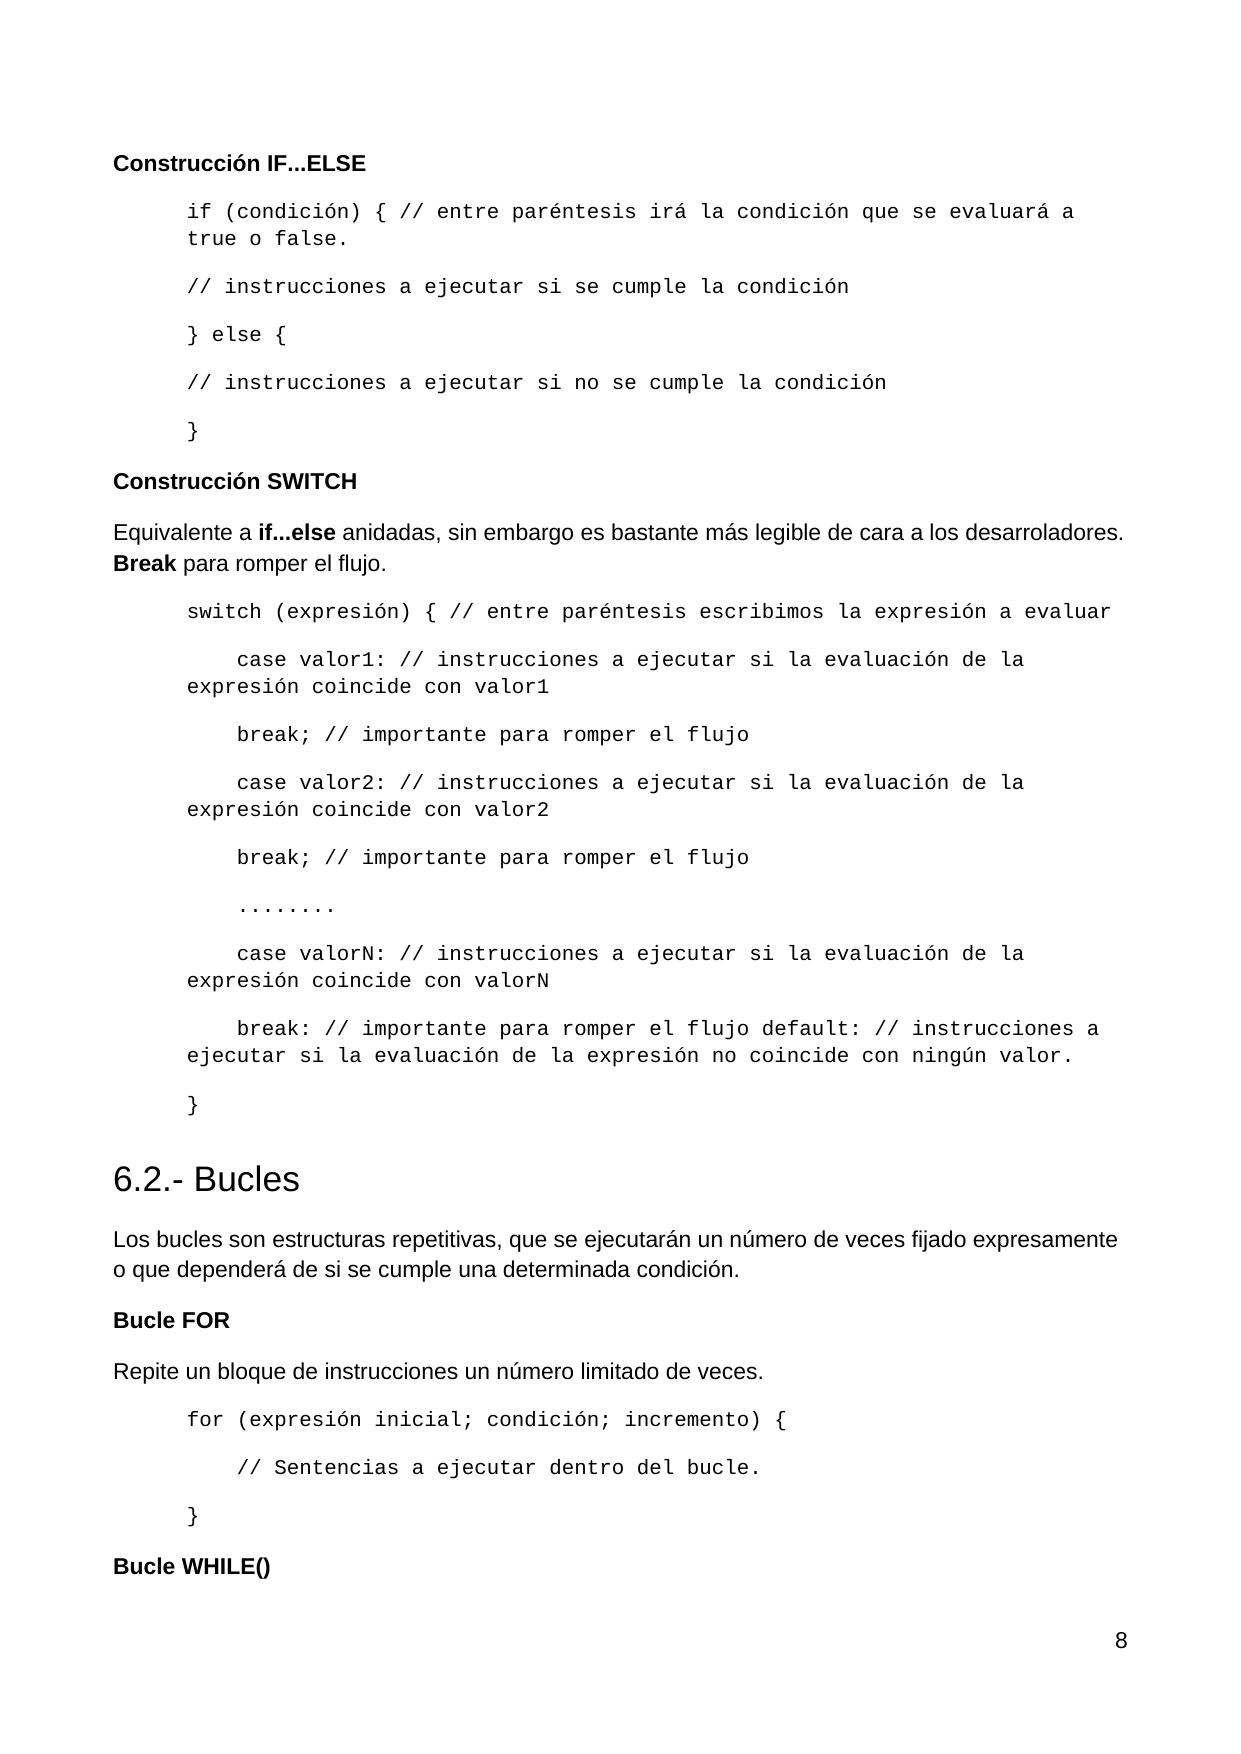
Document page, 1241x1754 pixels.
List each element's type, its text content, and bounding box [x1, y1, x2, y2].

text break; // importante para romper el flujo [187, 847, 1127, 871]
text Bucle FOR [113, 1307, 1127, 1333]
text case valor2: // instrucciones a ejecutar si la evaluación de la expresión coincide con valor2 [187, 772, 1127, 823]
text break; // importante para romper el flujo [187, 724, 1127, 747]
text } else { [187, 324, 1127, 348]
text case valor1: // instrucciones a ejecutar si la evaluación de la expresión coincide con valor1 [187, 649, 1127, 699]
text Equivalente a if...else anidadas, sin embargo es bastante más legible de cara a los desarroladores. Break para romper el flujo. [113, 519, 1127, 576]
text Construcción SWITCH [113, 468, 1127, 495]
text // instrucciones a ejecutar si se cumple la condición [187, 276, 1127, 300]
text Repite un bloque de instrucciones un número limitado de veces. [113, 1358, 1127, 1384]
subtitle 6.2.- Bucles [113, 1158, 1127, 1199]
text case valorN: // instrucciones a ejecutar si la evaluación de la expresión coincide con valorN [187, 943, 1127, 994]
text ........ [187, 895, 1127, 919]
text for (expresión inicial; condición; incremento) { [187, 1409, 1127, 1433]
text Los bucles son estructuras repetitivas, que se ejecutarán un número de veces fijado expresamente o que dependerá de si se cumple una determinada condición. [113, 1226, 1127, 1282]
text Bucle WHILE() [113, 1553, 1127, 1579]
text // Sentencias a ejecutar dentro del bucle. [187, 1457, 1127, 1481]
text } [187, 420, 1127, 444]
text } [187, 1093, 1127, 1117]
text // instrucciones a ejecutar si no se cumple la condición [187, 372, 1127, 396]
text if (condición) { // entre paréntesis irá la condición que se evaluará a true o false. [187, 201, 1127, 252]
text break: // importante para romper el flujo default: // instrucciones a ejecutar si la evaluación de la expresión no coincide con ningún valor. [187, 1018, 1127, 1069]
text Construcción IF...ELSE [113, 150, 1127, 176]
text } [187, 1505, 1127, 1529]
text switch (expresión) { // entre paréntesis escribimos la expresión a evaluar [187, 601, 1127, 624]
